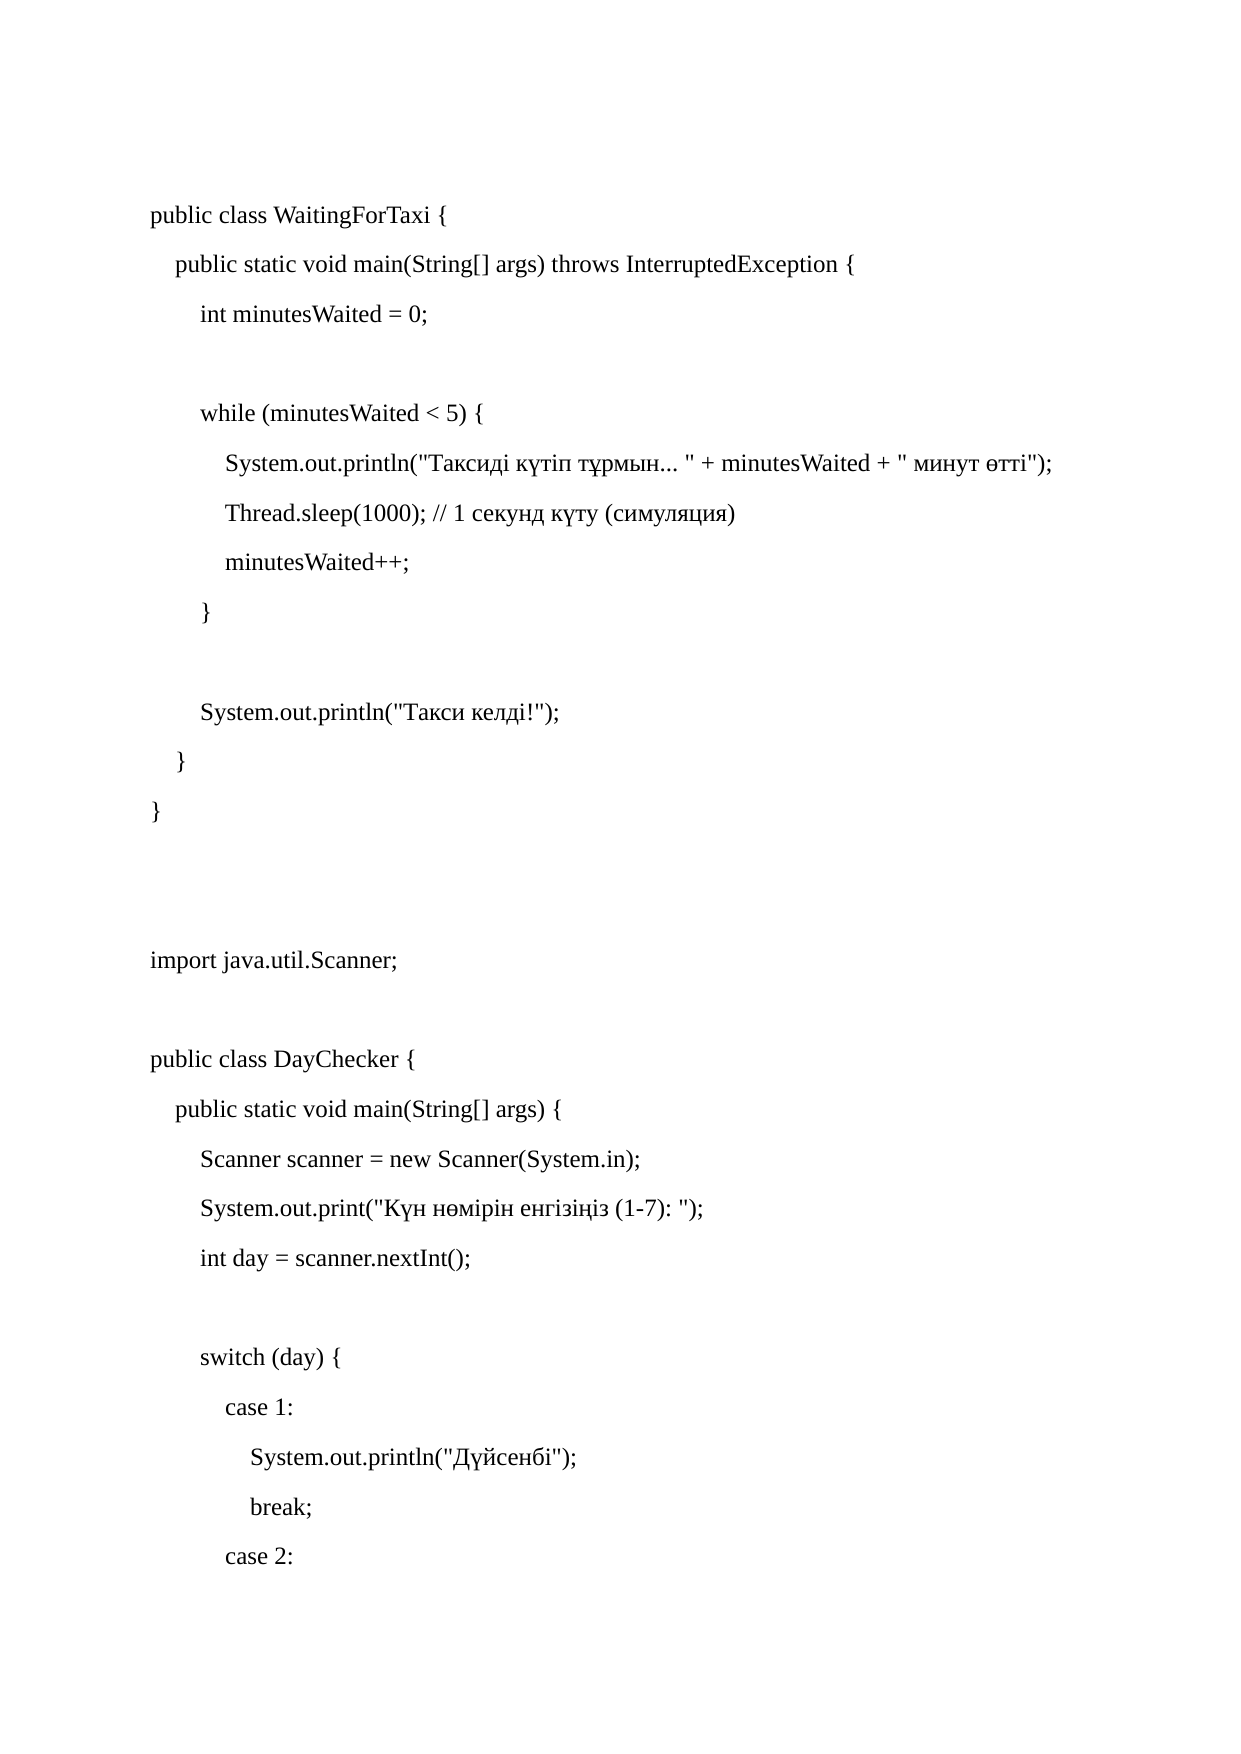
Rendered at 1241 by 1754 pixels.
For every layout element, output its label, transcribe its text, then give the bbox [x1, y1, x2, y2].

text import java.util.Scanner; [150, 945, 1090, 974]
text } [150, 746, 1090, 775]
text } [150, 796, 1090, 825]
text System.out.println("Таксиді күтіп тұрмын... " + minutesWaited + " минут өтті"); [150, 448, 1090, 477]
text case 1: [150, 1392, 1090, 1421]
text public class WaitingForTaxi { [150, 200, 1090, 228]
text public class DayChecker { [150, 1044, 1090, 1073]
text int day = scanner.nextInt(); [150, 1243, 1090, 1272]
text int minutesWaited = 0; [150, 299, 1090, 328]
text break; [150, 1492, 1090, 1520]
text } [150, 597, 1090, 626]
text public static void main(String[] args) throws InterruptedException { [150, 249, 1090, 278]
text switch (day) { [150, 1342, 1090, 1371]
text System.out.println("Такси келді!"); [150, 697, 1090, 725]
text Scanner scanner = new Scanner(System.in); [150, 1144, 1090, 1172]
text public static void main(String[] args) { [150, 1094, 1090, 1123]
text Thread.sleep(1000); // 1 секунд күту (симуляция) [150, 498, 1090, 527]
text minutesWaited++; [150, 547, 1090, 576]
text System.out.print("Күн нөмірін енгізіңіз (1-7): "); [150, 1193, 1090, 1222]
text while (minutesWaited < 5) { [150, 398, 1090, 427]
text case 2: [150, 1541, 1090, 1570]
text System.out.println("Дүйсенбі"); [150, 1442, 1090, 1471]
